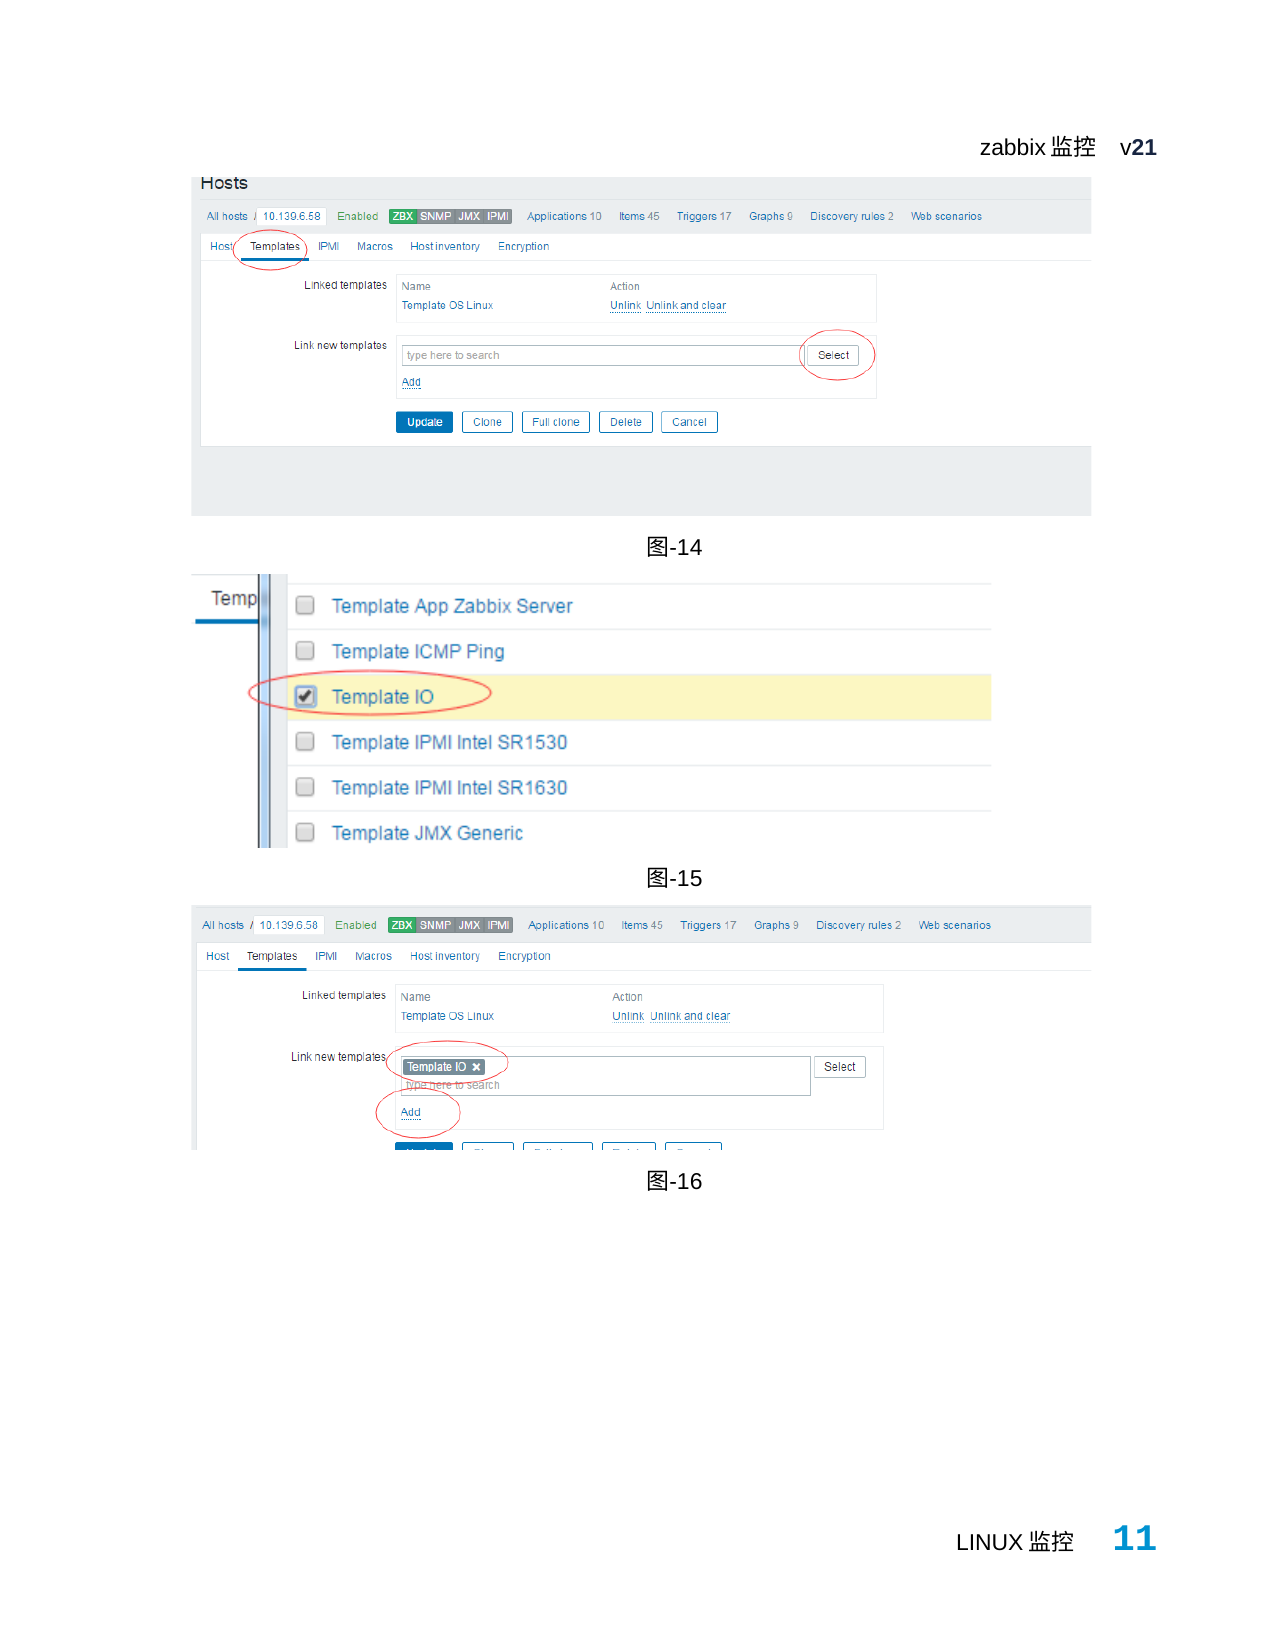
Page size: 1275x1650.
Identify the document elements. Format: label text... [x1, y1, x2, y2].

picture [191, 905, 1092, 1150]
list 图-14 [191, 528, 1157, 562]
list 图-16 [191, 1162, 1157, 1196]
picture [191, 574, 992, 848]
list 图-15 [191, 860, 1157, 893]
picture [191, 177, 1092, 516]
